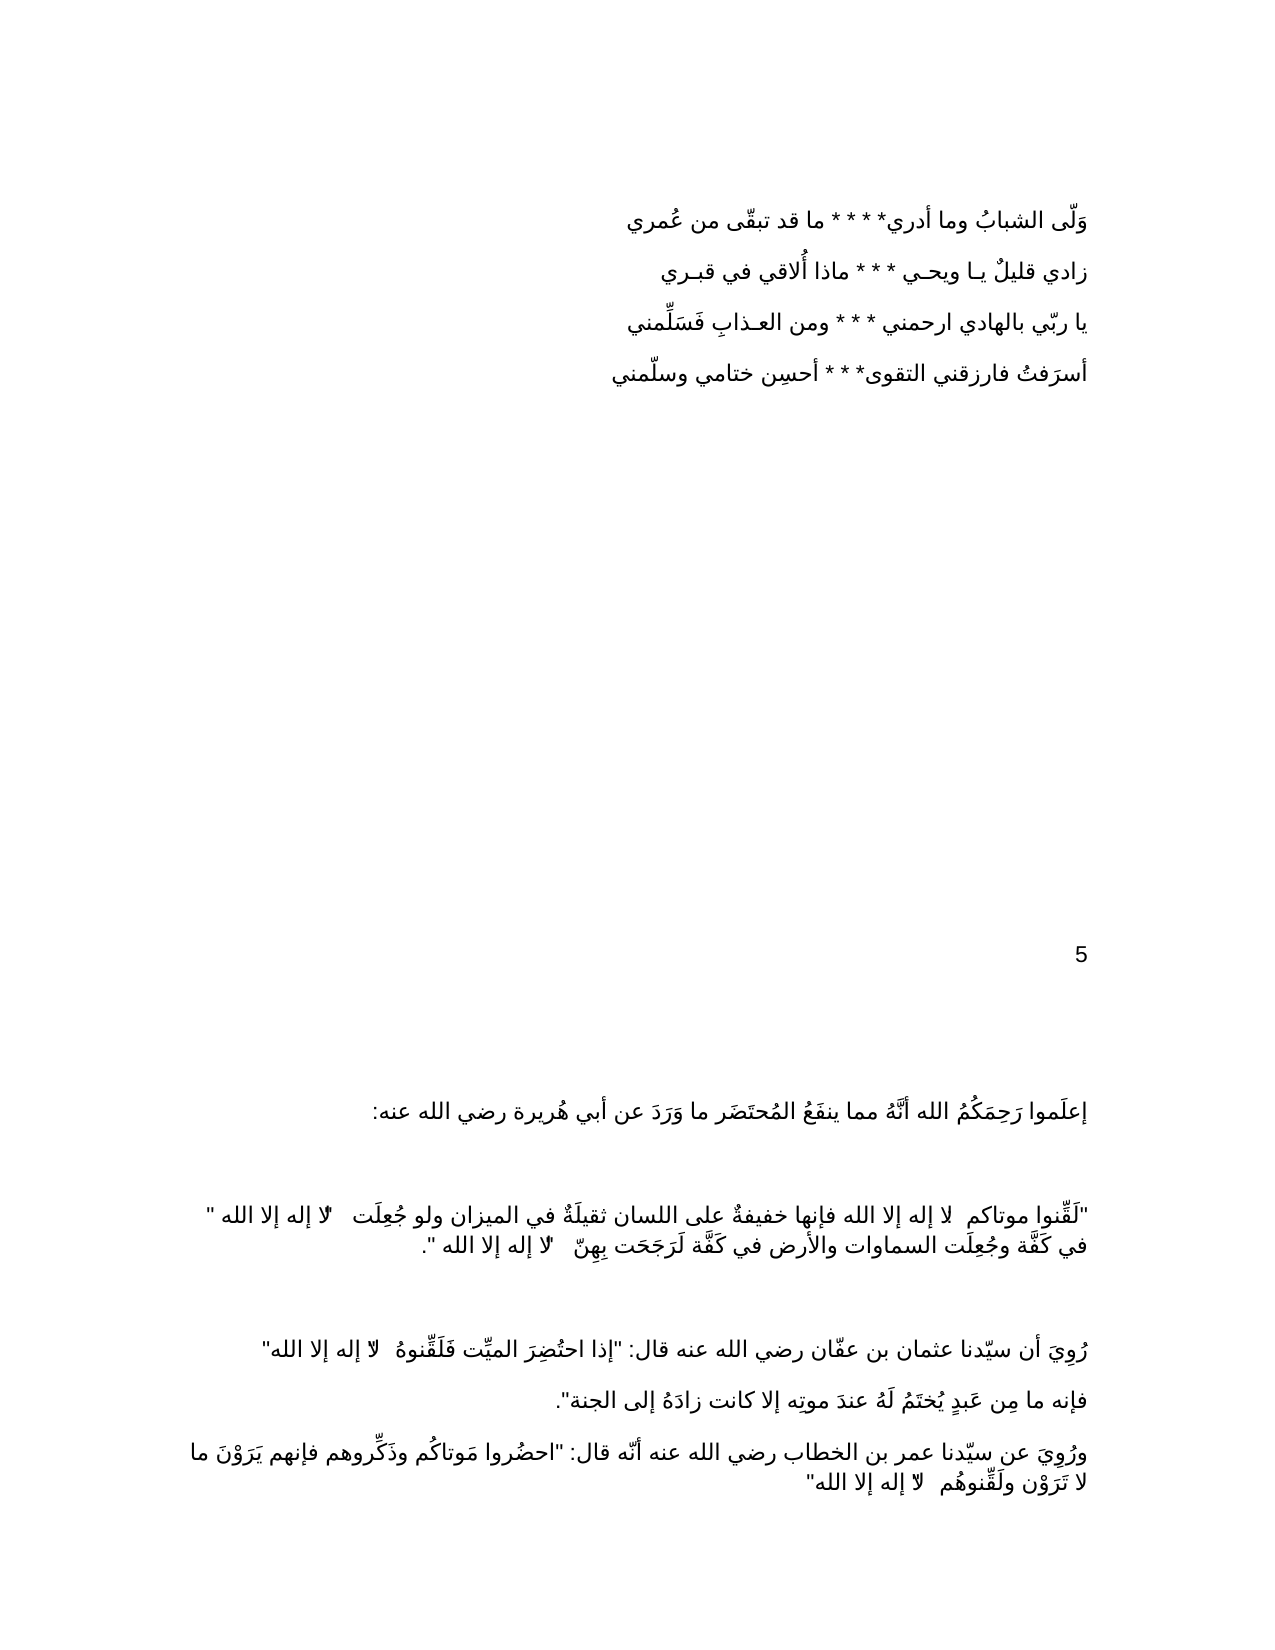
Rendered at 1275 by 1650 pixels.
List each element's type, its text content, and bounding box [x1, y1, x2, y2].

text إعلَموا رَحِمَكُمُ الله أنَّهُ مما ينفَعُ المُحتَضَر ما وَرَدَ عن أبي هُريرة رضي الله عنه: [187, 1098, 1088, 1124]
text وَلّى الشبابُ وما أدري* * * * ما قد تبقّى من عُمري [187, 207, 1088, 233]
text يا ربّي بالهادي ارحمني * * * ومن العـذابِ فَسَلِّمني [187, 309, 1088, 335]
text ورُوِيَ عن سيّدنا عمر بن الخطاب رضي الله عنه أنّه قال: "احضُروا مَوتاكُم وذَكِّروهم فإنهم يَرَوْنَ ما لا تَرَوْن ولَقِّنوهُم "لا إله إلا الله" [187, 1438, 1088, 1495]
text أسرَفتُ فارزقني التقوى* * * أحسِن ختامي وسلّمني [187, 360, 1088, 386]
text 5 [187, 941, 1088, 967]
text زادي قليلٌ يـا ويحـي * * * ماذا أُلاقي في قبـري [187, 258, 1088, 284]
text رُوِيَ أن سيّدنا عثمان بن عفّان رضي الله عنه قال: "إذا احتُضِرَ الميِّت فَلَقِّنوهُ "لا إله إلا الله" [187, 1336, 1088, 1363]
text "لَقِّنوا موتاكم: لا إله إلا الله فإنها خفيفةٌ على اللسان ثقيلَةٌ في الميزان ولو جُعِلَت " لا إله إلا الله " في كَفَّة وجُعِلَت السماوات والأرض في كَفَّة لَرَجَحَت بِهِنّ " لا إله إلا الله ". [187, 1202, 1088, 1259]
text فإنه ما مِن عَبدٍ يُختَمُ لَهُ عندَ موتِه إلا كانت زادَهُ إلى الجنة". [187, 1387, 1088, 1414]
